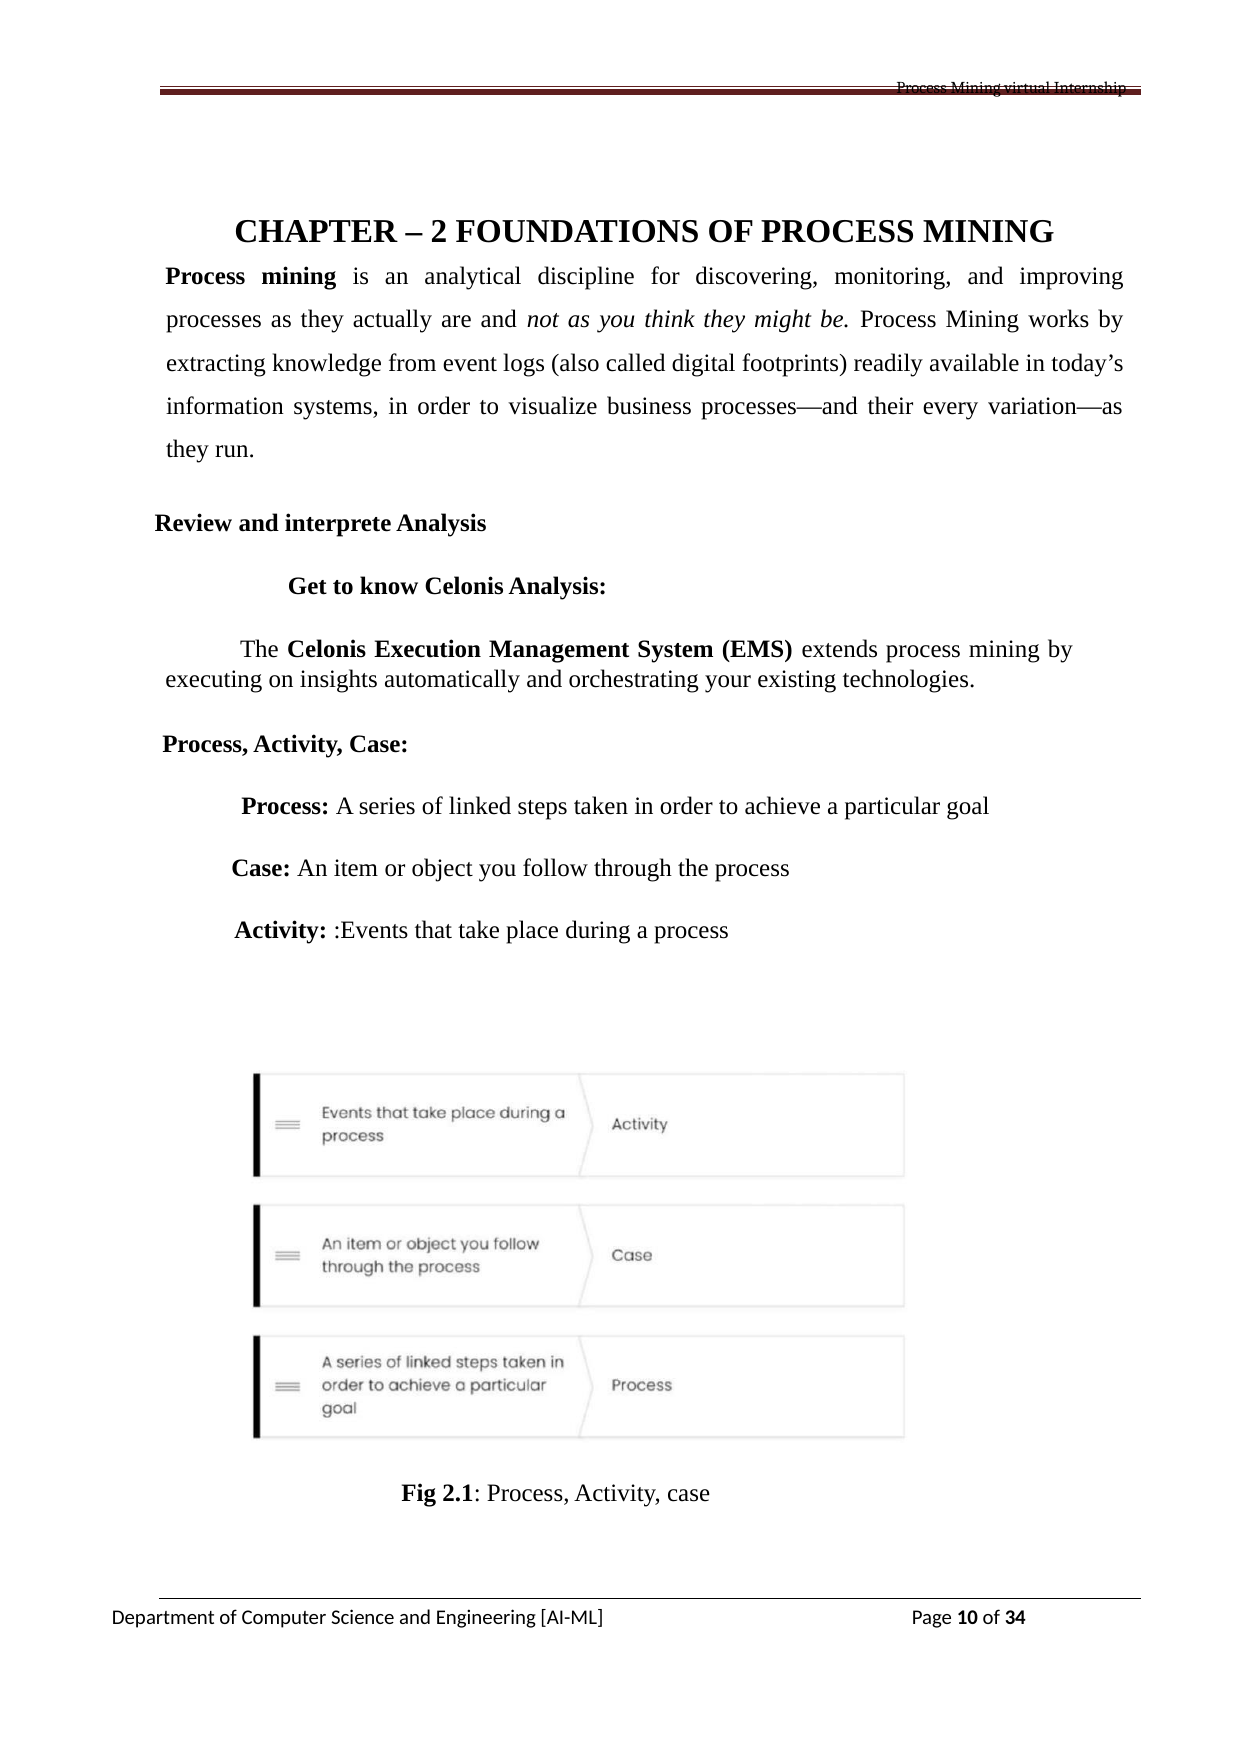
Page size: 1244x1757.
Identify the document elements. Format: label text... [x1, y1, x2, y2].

text The Celonis Execution Management System (EMS) extends process mining by executing on insights automatically and orchestrating your existing technologies. [165, 634, 1073, 693]
text Fig 2.1: Process, Activity, case [401, 1478, 1073, 1507]
text Review and interprete Analysis [154, 508, 1144, 537]
subtitle Process: A series of linked steps taken in order to achieve a particular goal [176, 791, 1055, 820]
text Process, Activity, Case: [162, 729, 1144, 757]
subtitle CHAPTER – 2 FOUNDATIONS OF PROCESS MINING [234, 212, 1143, 250]
text Process mining is an analytical discipline for discovering, monitoring, and improving processes as they actually are and not as you think they might be. Process Mining works by extracting knowledge from event logs (also called digital footprints) readily available in today’s information systems, in order to visualize business processes—and their every variation—as they run. [165, 261, 1124, 463]
picture [250, 1070, 908, 1443]
text Case: An item or object you follow through the process [231, 853, 1073, 882]
text Get to know Celonis Analysis: [288, 571, 1144, 600]
text Activity: :Events that take place during a process [234, 915, 1073, 944]
